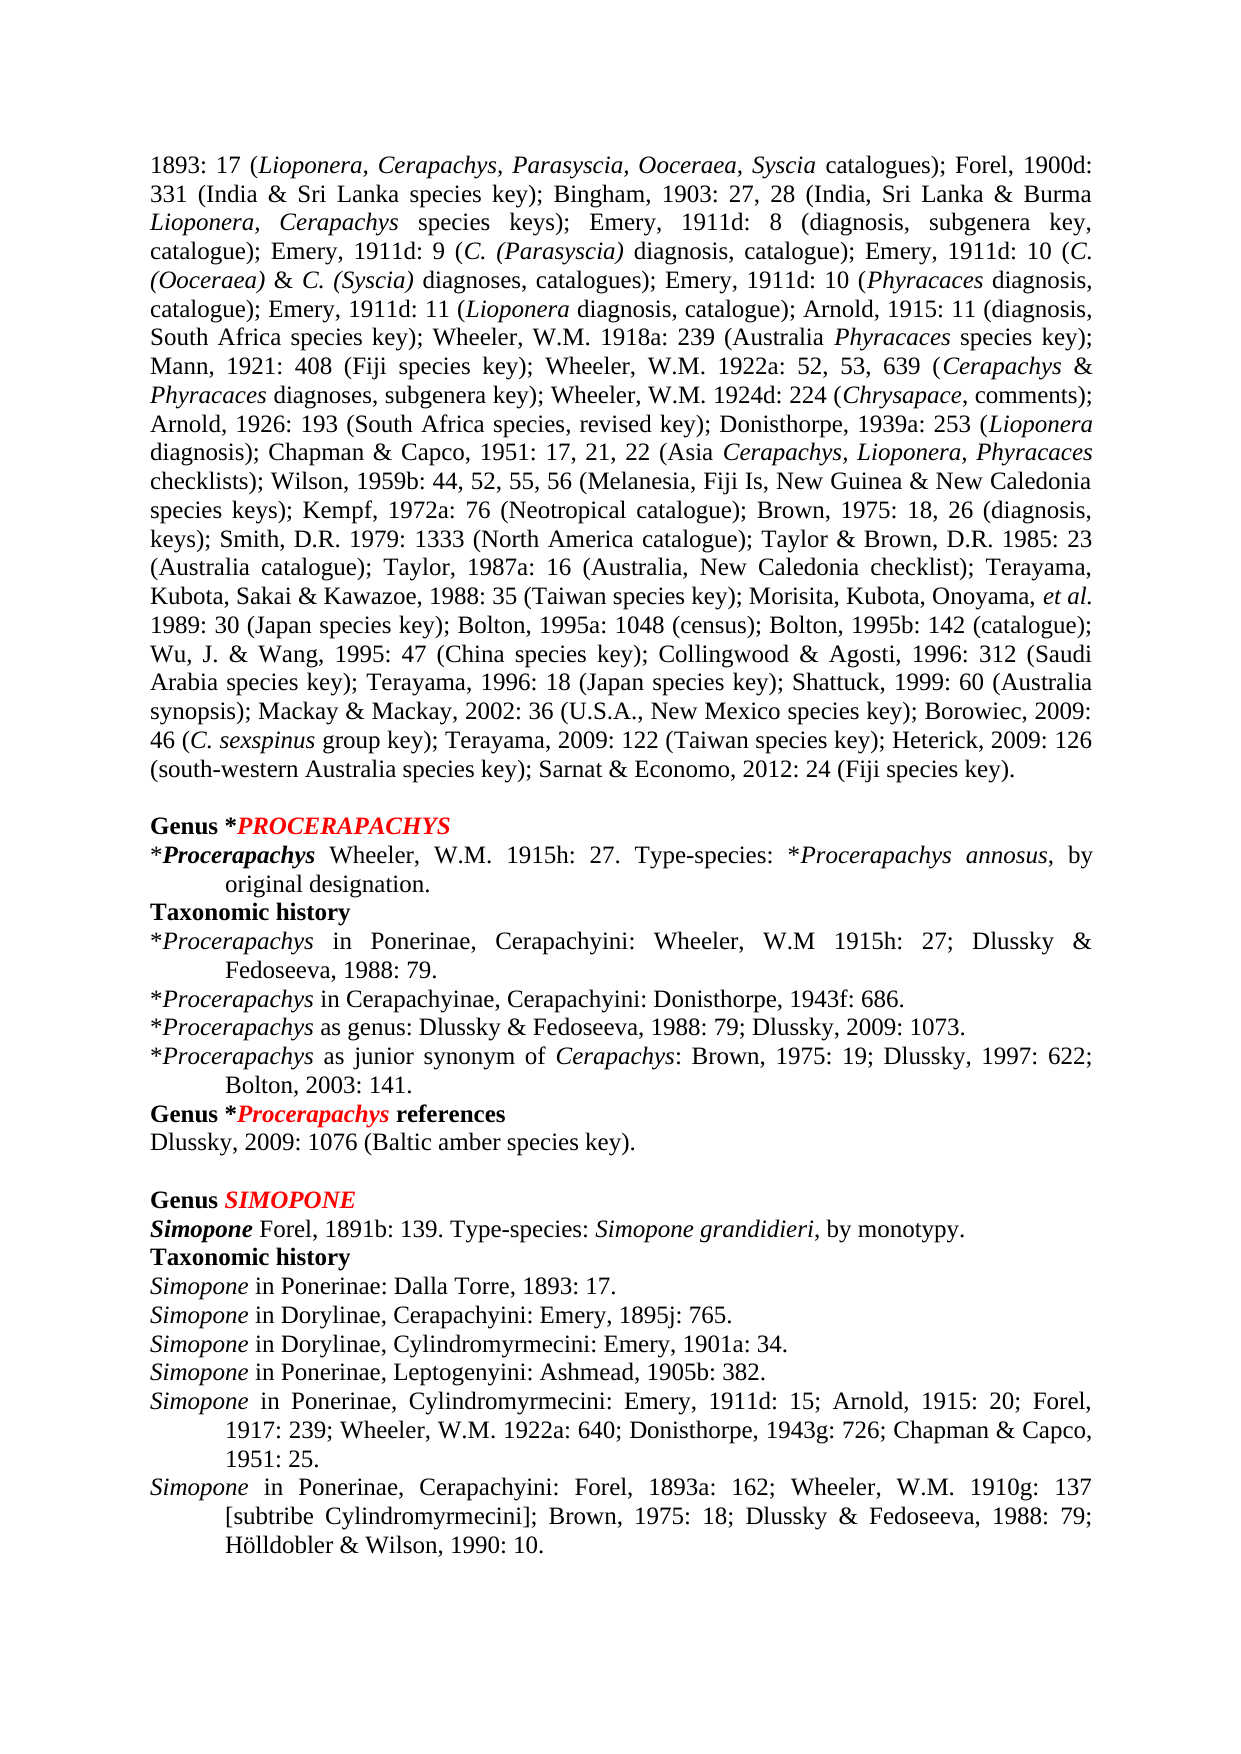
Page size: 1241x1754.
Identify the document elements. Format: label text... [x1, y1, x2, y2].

text Genus SIMOPONE [150, 1185, 1093, 1214]
text Simopone in Dorylinae, Cerapachyini: Emery, 1895j: 765. [150, 1300, 1093, 1329]
text Simopone in Ponerinae, Cerapachyini: Forel, 1893a: 162; Wheeler, W.M. 1910g: 137 [subtribe Cylindromyrmecini]; Brown, 1975: 18; Dlussky & Fedoseeva, 1988: 79; Hölldobler & Wilson, 1990: 10. [150, 1472, 1093, 1559]
text Genus *PROCERAPACHYS [150, 811, 1093, 840]
text Taxonomic history [150, 897, 1090, 926]
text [150, 150, 1093, 782]
text *Procerapachys in Cerapachyinae, Cerapachyini: Donisthorpe, 1943f: 686. [150, 984, 1093, 1012]
text *Procerapachys in Ponerinae, Cerapachyini: Wheeler, W.M 1915h: 27; Dlussky & Fedoseeva, 1988: 79. [150, 926, 1093, 984]
text Simopone Forel, 1891b: 139. Type-species: Simopone grandidieri, by monotypy. [150, 1214, 1093, 1242]
text Simopone in Dorylinae, Cylindromyrmecini: Emery, 1901a: 34. [150, 1329, 1093, 1357]
text *Procerapachys Wheeler, W.M. 1915h: 27. Type-species: *Procerapachys annosus, by original designation. [150, 840, 1093, 897]
text Simopone in Ponerinae, Cylindromyrmecini: Emery, 1911d: 15; Arnold, 1915: 20; Forel, 1917: 239; Wheeler, W.M. 1922a: 640; Donisthorpe, 1943g: 726; Chapman & Capco, 1951: 25. [150, 1386, 1093, 1472]
text *Procerapachys as junior synonym of Cerapachys: Brown, 1975: 19; Dlussky, 1997: 622; Bolton, 2003: 141. [150, 1041, 1093, 1099]
text Simopone in Ponerinae: Dalla Torre, 1893: 17. [150, 1271, 1093, 1300]
text Simopone in Ponerinae, Leptogenyini: Ashmead, 1905b: 382. [150, 1357, 1093, 1386]
text Taxonomic history [150, 1242, 1090, 1271]
text Dlussky, 2009: 1076 (Baltic amber species key). [150, 1127, 1093, 1156]
text *Procerapachys as genus: Dlussky & Fedoseeva, 1988: 79; Dlussky, 2009: 1073. [150, 1012, 1093, 1041]
text Genus *Procerapachys references [150, 1099, 1090, 1127]
